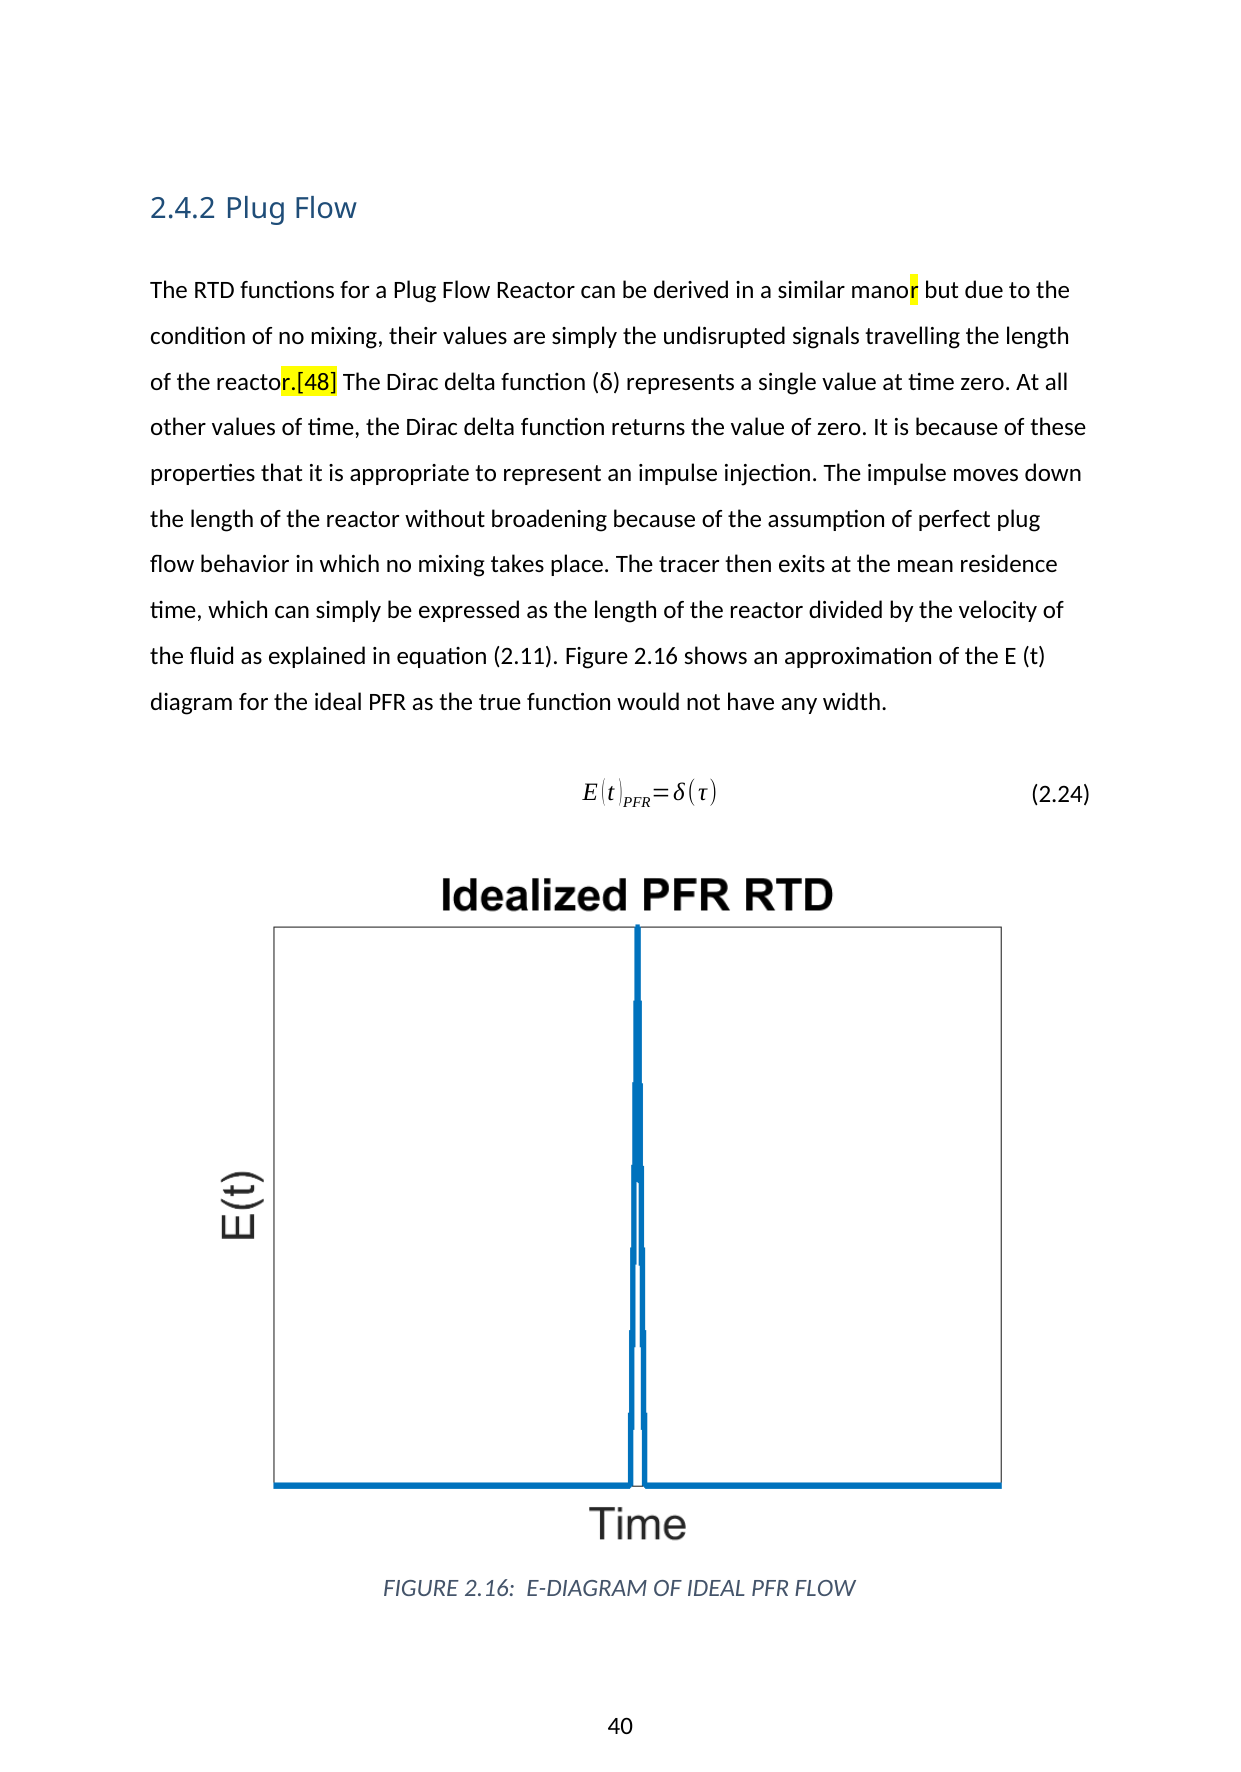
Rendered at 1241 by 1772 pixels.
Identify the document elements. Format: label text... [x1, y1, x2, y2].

subtitle 2.4.2 Plug Flow [150, 188, 1090, 227]
text (2.24) [150, 777, 1090, 810]
picture [151, 859, 1091, 1563]
text The RTD functions for a Plug Flow Reactor can be derived in a similar manor but due to the condition of no mixing, their values are simply the undisrupted signals travelling the length of the reactor.[48] The Dirac delta function (δ) represents a single value at time zero. At all other values of time, the Dirac delta function returns the value of zero. It is because of these properties that it is appropriate to represent an impulse injection. The impulse moves down the length of the reactor without broadening because of the assumption of perfect plug flow behavior in which no mixing takes place. The tracer then exits at the mean residence time, which can simply be expressed as the length of the reactor divided by the velocity of the fluid as explained in equation (2.11). Figure 2.16 shows an approximation of the E (t) diagram for the ideal PFR as the true function would not have any width. [150, 274, 1090, 716]
